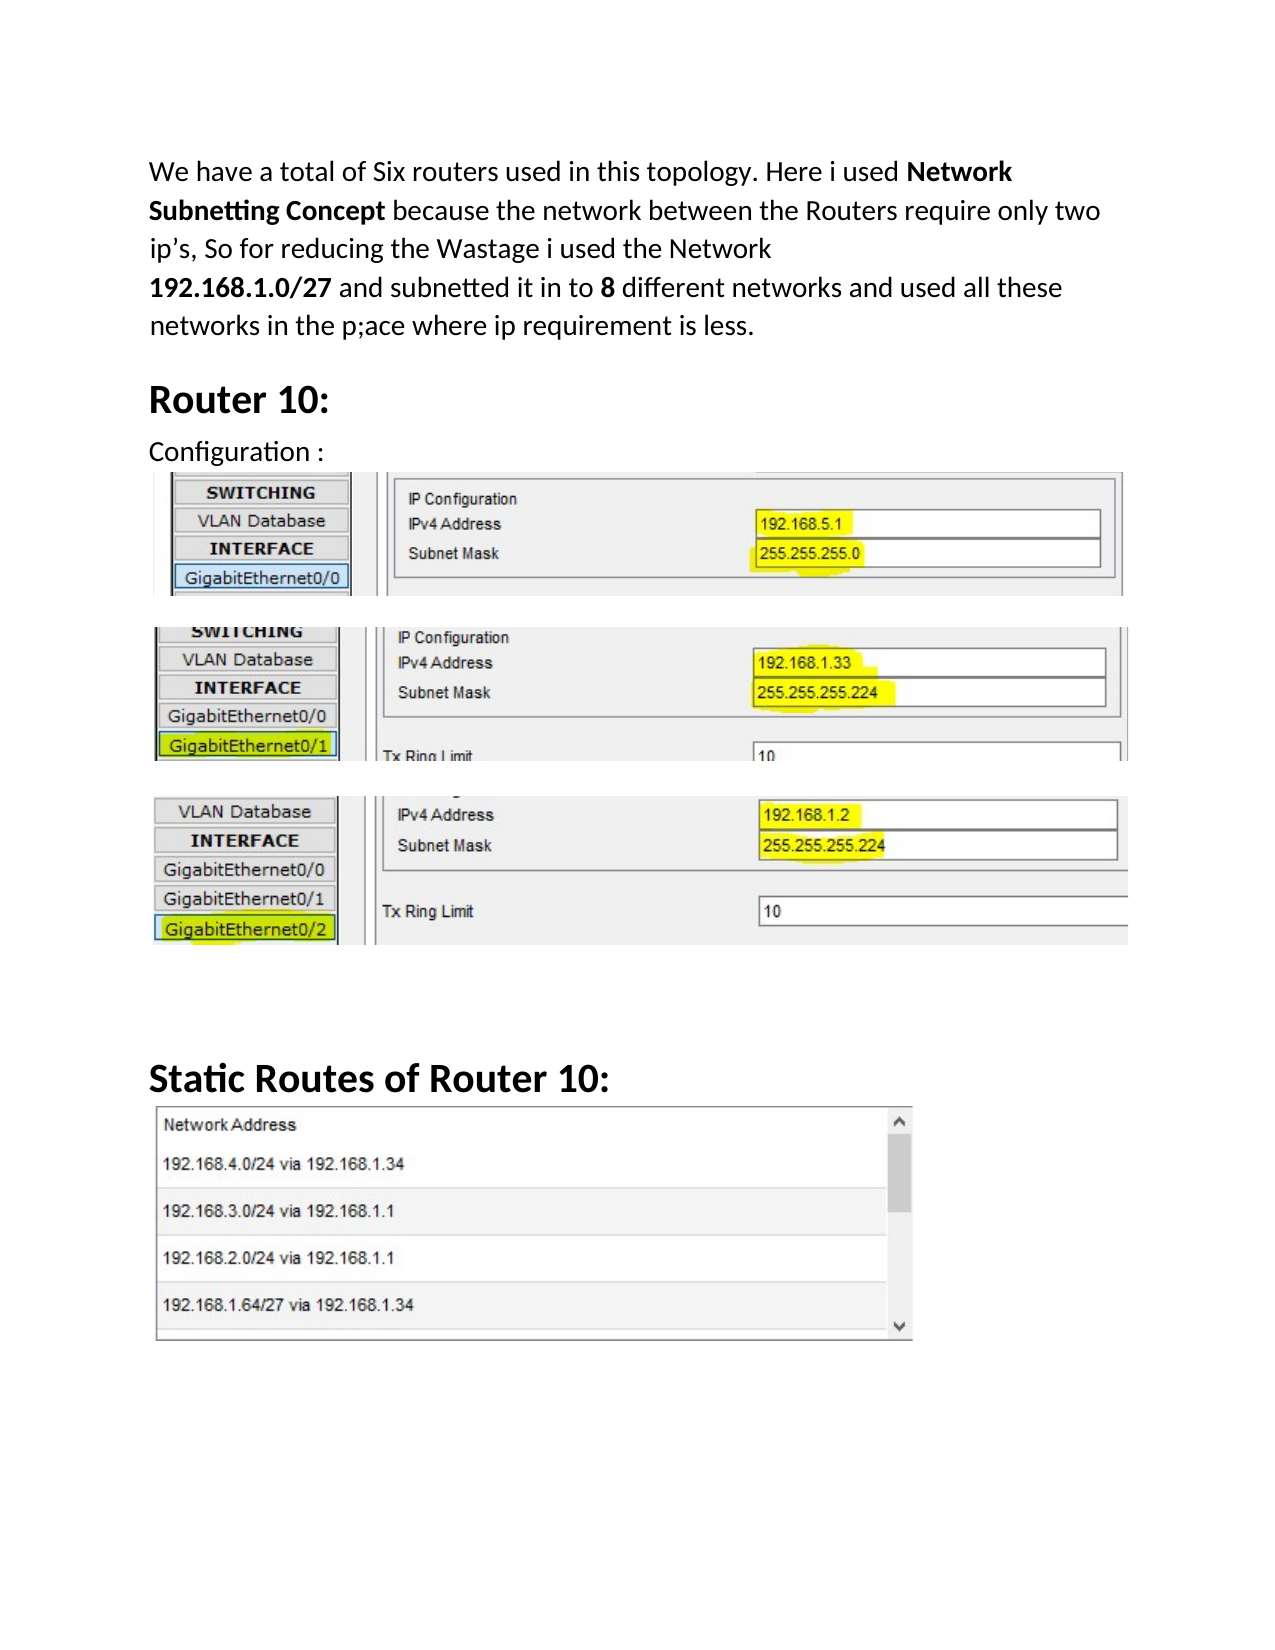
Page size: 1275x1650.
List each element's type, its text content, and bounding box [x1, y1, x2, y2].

text Subnetting Concept because the network between the Routers require only two ip’s, So for reducing the Wastage i used the Network [148, 192, 1122, 266]
text We have a total of Six routers used in this topology. Here i used Network [148, 153, 1122, 189]
picture [153, 472, 1129, 596]
picture [153, 1106, 913, 1341]
text Configuration : [148, 433, 1122, 469]
text Static Routes of Router 10: [148, 1052, 813, 1102]
text Router 10: [148, 373, 813, 424]
text 192.168.1.0/27 and subnetted it in to 8 different networks and used all these networks in the p;ace where ip requirement is less. [148, 269, 1122, 343]
picture [153, 627, 1129, 761]
picture [153, 796, 1129, 945]
